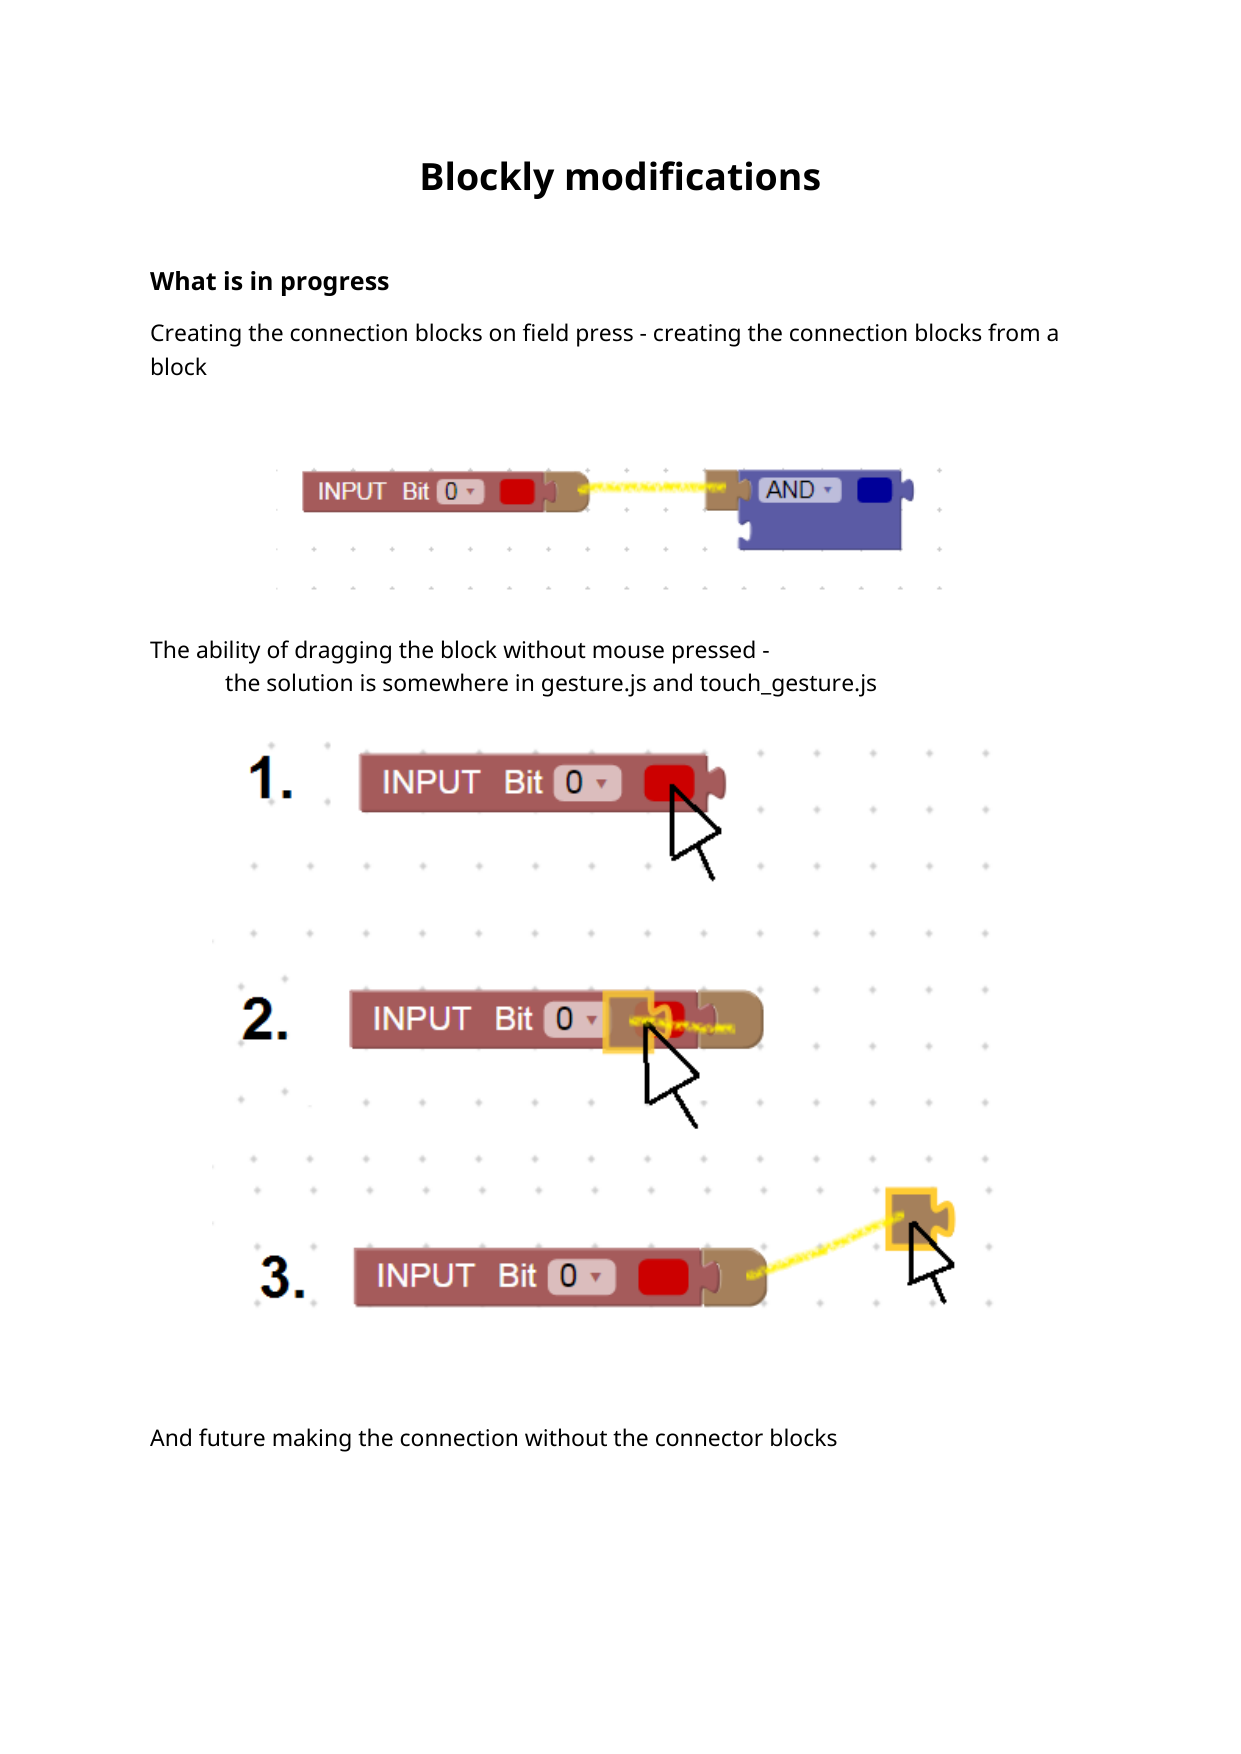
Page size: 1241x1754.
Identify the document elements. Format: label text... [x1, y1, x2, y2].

picture [212, 717, 1028, 1353]
text The ability of dragging the block without mouse pressed - the solution is somewhere in gesture.js and touch_gesture.js [150, 634, 1090, 699]
picture [276, 452, 964, 615]
text Creating the connection blocks on field press - creating the connection blocks from a block [150, 317, 1090, 382]
text And future making the connection without the connector blocks [150, 1422, 1090, 1453]
subtitle What is in progress [150, 264, 1090, 298]
subtitle Blockly modifications [150, 150, 1090, 201]
